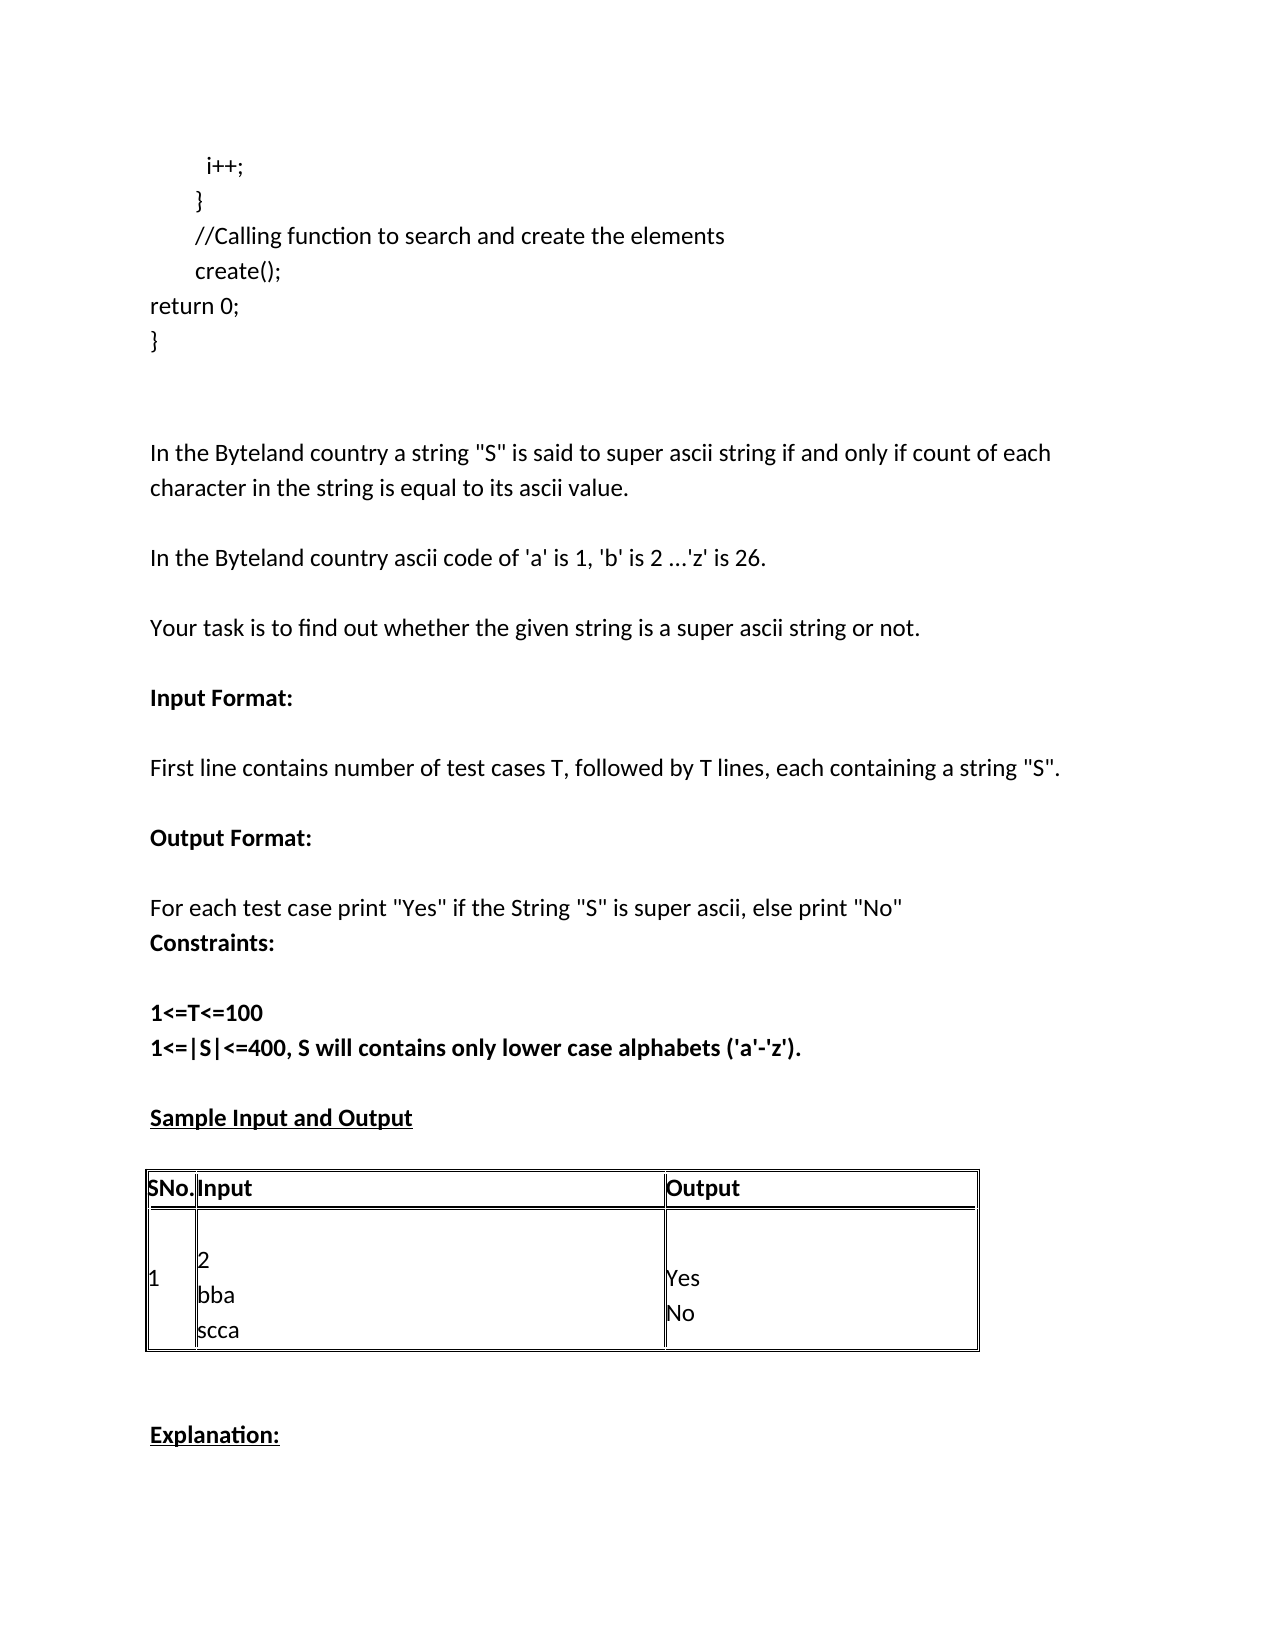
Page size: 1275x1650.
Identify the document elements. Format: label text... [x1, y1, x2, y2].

table_header Output [666, 1172, 977, 1206]
table_cell 1 [149, 1206, 197, 1349]
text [150, 1419, 1125, 1484]
text Sample Input and Output [150, 1067, 1125, 1164]
text 1<=T<=100 [150, 962, 1125, 1027]
text In the Byteland country a string "S" is said to super ascii string if and only if count of each character in the string is equal to its ascii value. In the Byteland country ascii code of 'a' is 1, 'b' is 2 ...'z' is 26. Your task is to find out whether the given string is a super ascii string or not. [150, 437, 1125, 642]
table_cell 2 bba scca [197, 1210, 666, 1349]
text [150, 150, 1125, 356]
text Constraints: [150, 927, 1125, 957]
table_header SNo. [149, 1172, 197, 1206]
table_header Input [197, 1172, 666, 1206]
table_cell Yes No [666, 1206, 977, 1349]
text Input Format: First line contains number of test cases T, followed by T lines, each containing a string "S". [150, 647, 1125, 782]
text Output Format: For each test case print "Yes" if the String "S" is super ascii, else print "No" [150, 787, 1125, 922]
text 1<=|S|<=400, S will contains only lower case alphabets ('a'-'z'). [150, 1032, 1125, 1062]
